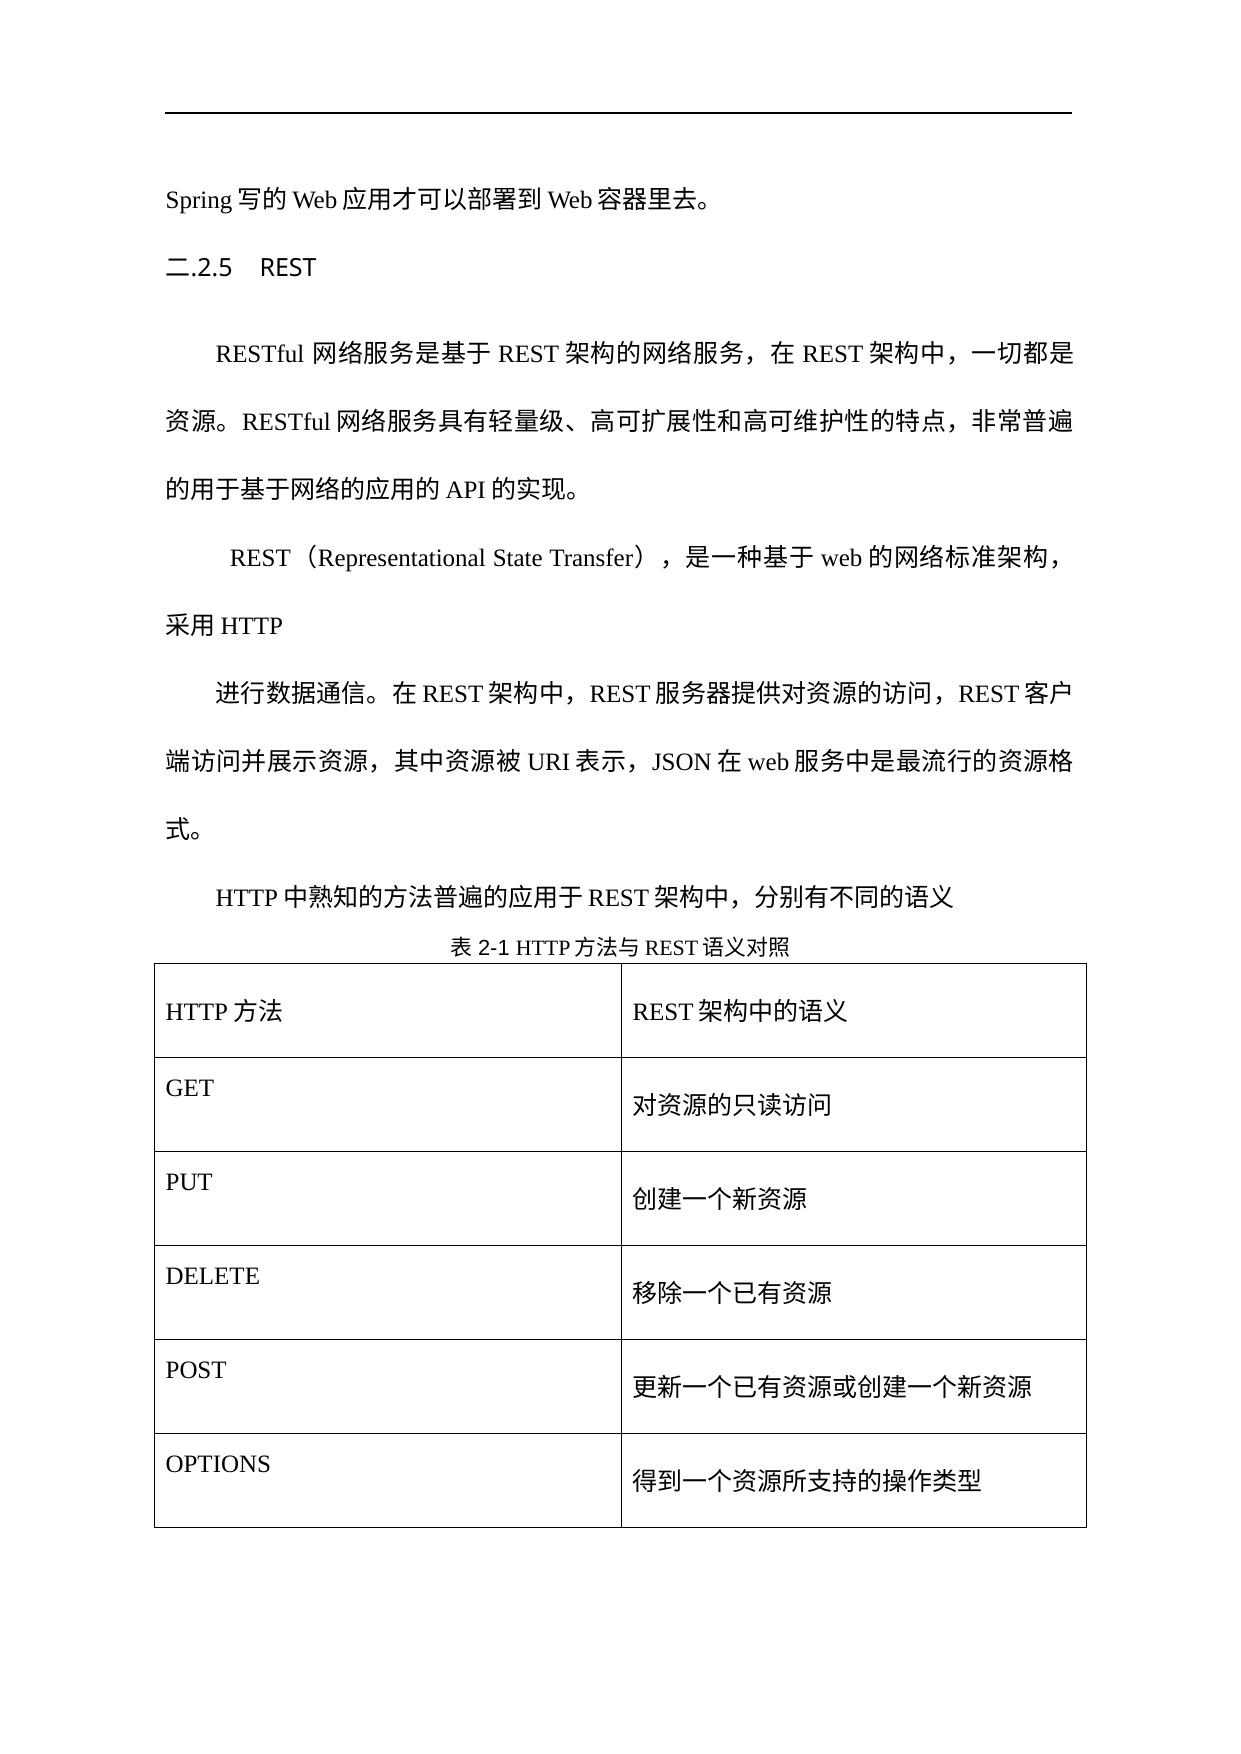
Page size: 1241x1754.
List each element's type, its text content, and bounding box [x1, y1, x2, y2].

table_cell 对资源的只读访问 [622, 1058, 1086, 1151]
table_cell 得到一个资源所支持的操作类型 [622, 1434, 1086, 1527]
text REST [165, 232, 1075, 300]
table_cell OPTIONS [155, 1434, 621, 1527]
table_cell 创建一个新资源 [622, 1152, 1086, 1245]
table_cell DELETE [155, 1246, 621, 1339]
text HTTP中熟知的方法普遍的应用于REST架构中，分别有不同的语义 [165, 861, 1075, 929]
text REST（Representational State Transfer），是一种基于web的网络标准架构，采用HTTP [165, 522, 1075, 657]
table_cell GET [155, 1058, 621, 1151]
text 表 2-1 HTTP方法与REST语义对照 [165, 929, 1075, 963]
table_cell POST [155, 1340, 621, 1433]
table_cell 移除一个已有资源 [622, 1246, 1086, 1339]
text 这一整套都是Java EE Servlet规范，Spring和容器都得遵守这些规范，用Spring写的Web应用才可以部署到Web容器里去。 [165, 164, 1075, 232]
table_header HTTP方法 [155, 964, 621, 1057]
text 进行数据通信。在REST架构中，REST服务器提供对资源的访问，REST客户端访问并展示资源，其中资源被URI表示，JSON在web服务中是最流行的资源格式。 [165, 657, 1075, 861]
table_cell 更新一个已有资源或创建一个新资源 [622, 1340, 1086, 1433]
table_header REST架构中的语义 [622, 964, 1086, 1057]
table_cell PUT [155, 1152, 621, 1245]
text RESTful 网络服务是基于REST架构的网络服务，在REST架构中，一切都是资源。RESTful网络服务具有轻量级、高可扩展性和高可维护性的特点，非常普遍的用于基于网络的应用的API的实现。 [165, 318, 1075, 522]
